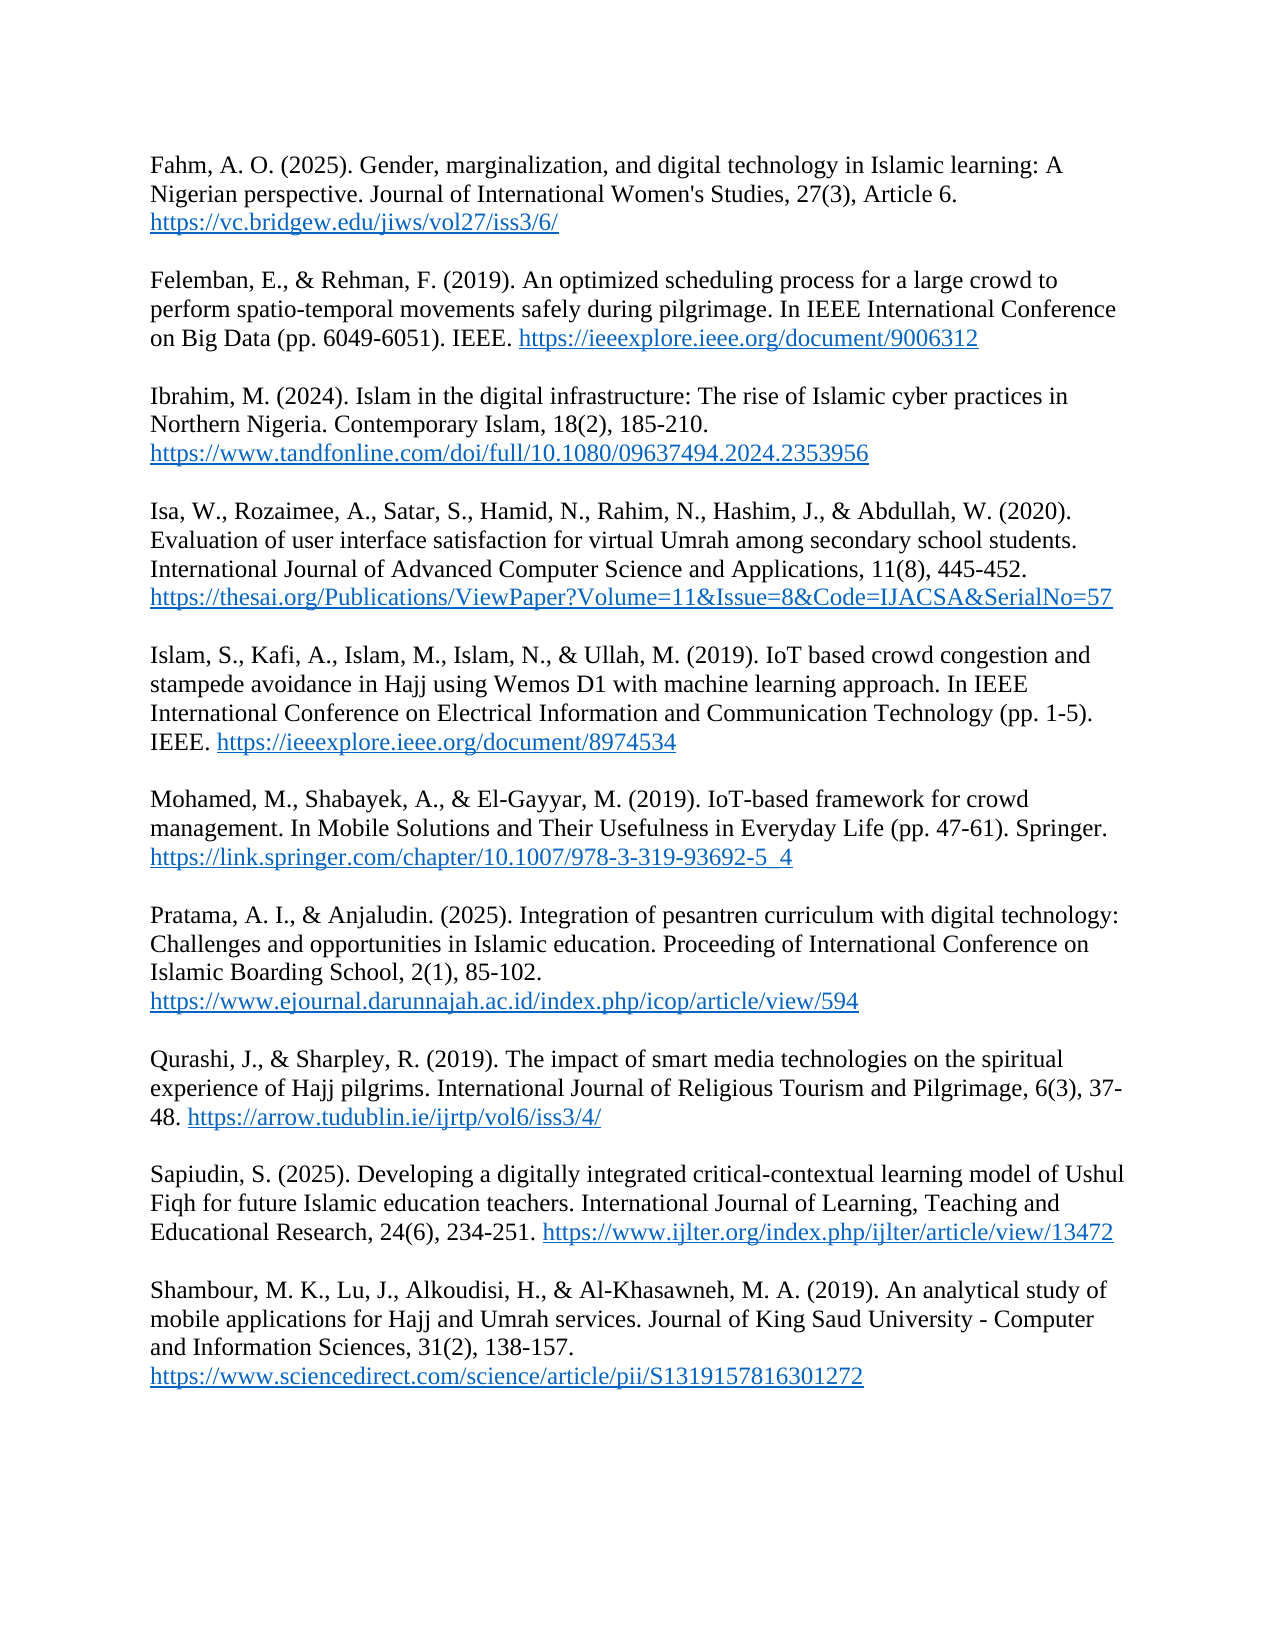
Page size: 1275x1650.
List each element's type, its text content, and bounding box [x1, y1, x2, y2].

text Felemban, E., & Rehman, F. (2019). An optimized scheduling process for a large crowd to perform spatio-temporal movements safely during pilgrimage. In IEEE International Conference on Big Data (pp. 6049-6051). IEEE. https://ieeexplore.ieee.org/document/9006312 [150, 265, 1125, 352]
text Sapiudin, S. (2025). Developing a digitally integrated critical-contextual learning model of Ushul Fiqh for future Islamic education teachers. International Journal of Learning, Teaching and Educational Research, 24(6), 234-251. https://www.ijlter.org/index.php/ijlter/article/view/13472 [150, 1159, 1125, 1246]
text Mohamed, M., Shabayek, A., & El-Gayyar, M. (2019). IoT-based framework for crowd management. In Mobile Solutions and Their Usefulness in Everyday Life (pp. 47-61). Springer. https://link.springer.com/chapter/10.1007/978-3-319-93692-5_4 [150, 784, 1125, 871]
text Shambour, M. K., Lu, J., Alkoudisi, H., & Al-Khasawneh, M. A. (2019). An analytical study of mobile applications for Hajj and Umrah services. Journal of King Saud University - Computer and Information Sciences, 31(2), 138-157. https://www.sciencedirect.com/science/article/pii/S1319157816301272 [150, 1275, 1125, 1390]
text Fahm, A. O. (2025). Gender, marginalization, and digital technology in Islamic learning: A Nigerian perspective. Journal of International Women's Studies, 27(3), Article 6. https://vc.bridgew.edu/jiws/vol27/iss3/6/ [150, 150, 1125, 236]
text Ibrahim, M. (2024). Islam in the digital infrastructure: The rise of Islamic cyber practices in Northern Nigeria. Contemporary Islam, 18(2), 185-210. https://www.tandfonline.com/doi/full/10.1080/09637494.2024.2353956 [150, 381, 1125, 467]
text Pratama, A. I., & Anjaludin. (2025). Integration of pesantren curriculum with digital technology: Challenges and opportunities in Islamic education. Proceeding of International Conference on Islamic Boarding School, 2(1), 85-102. https://www.ejournal.darunnajah.ac.id/index.php/icop/article/view/594 [150, 900, 1125, 1015]
text Qurashi, J., & Sharpley, R. (2019). The impact of smart media technologies on the spiritual experience of Hajj pilgrims. International Journal of Religious Tourism and Pilgrimage, 6(3), 37-48. https://arrow.tudublin.ie/ijrtp/vol6/iss3/4/ [150, 1044, 1125, 1130]
text Isa, W., Rozaimee, A., Satar, S., Hamid, N., Rahim, N., Hashim, J., & Abdullah, W. (2020). Evaluation of user interface satisfaction for virtual Umrah among secondary school students. International Journal of Advanced Computer Science and Applications, 11(8), 445-452. https://thesai.org/Publications/ViewPaper?Volume=11&Issue=8&Code=IJACSA&SerialNo=57 [150, 496, 1125, 611]
text Islam, S., Kafi, A., Islam, M., Islam, N., & Ullah, M. (2019). IoT based crowd congestion and stampede avoidance in Hajj using Wemos D1 with machine learning approach. In IEEE International Conference on Electrical Information and Communication Technology (pp. 1-5). IEEE. https://ieeexplore.ieee.org/document/8974534 [150, 640, 1125, 755]
